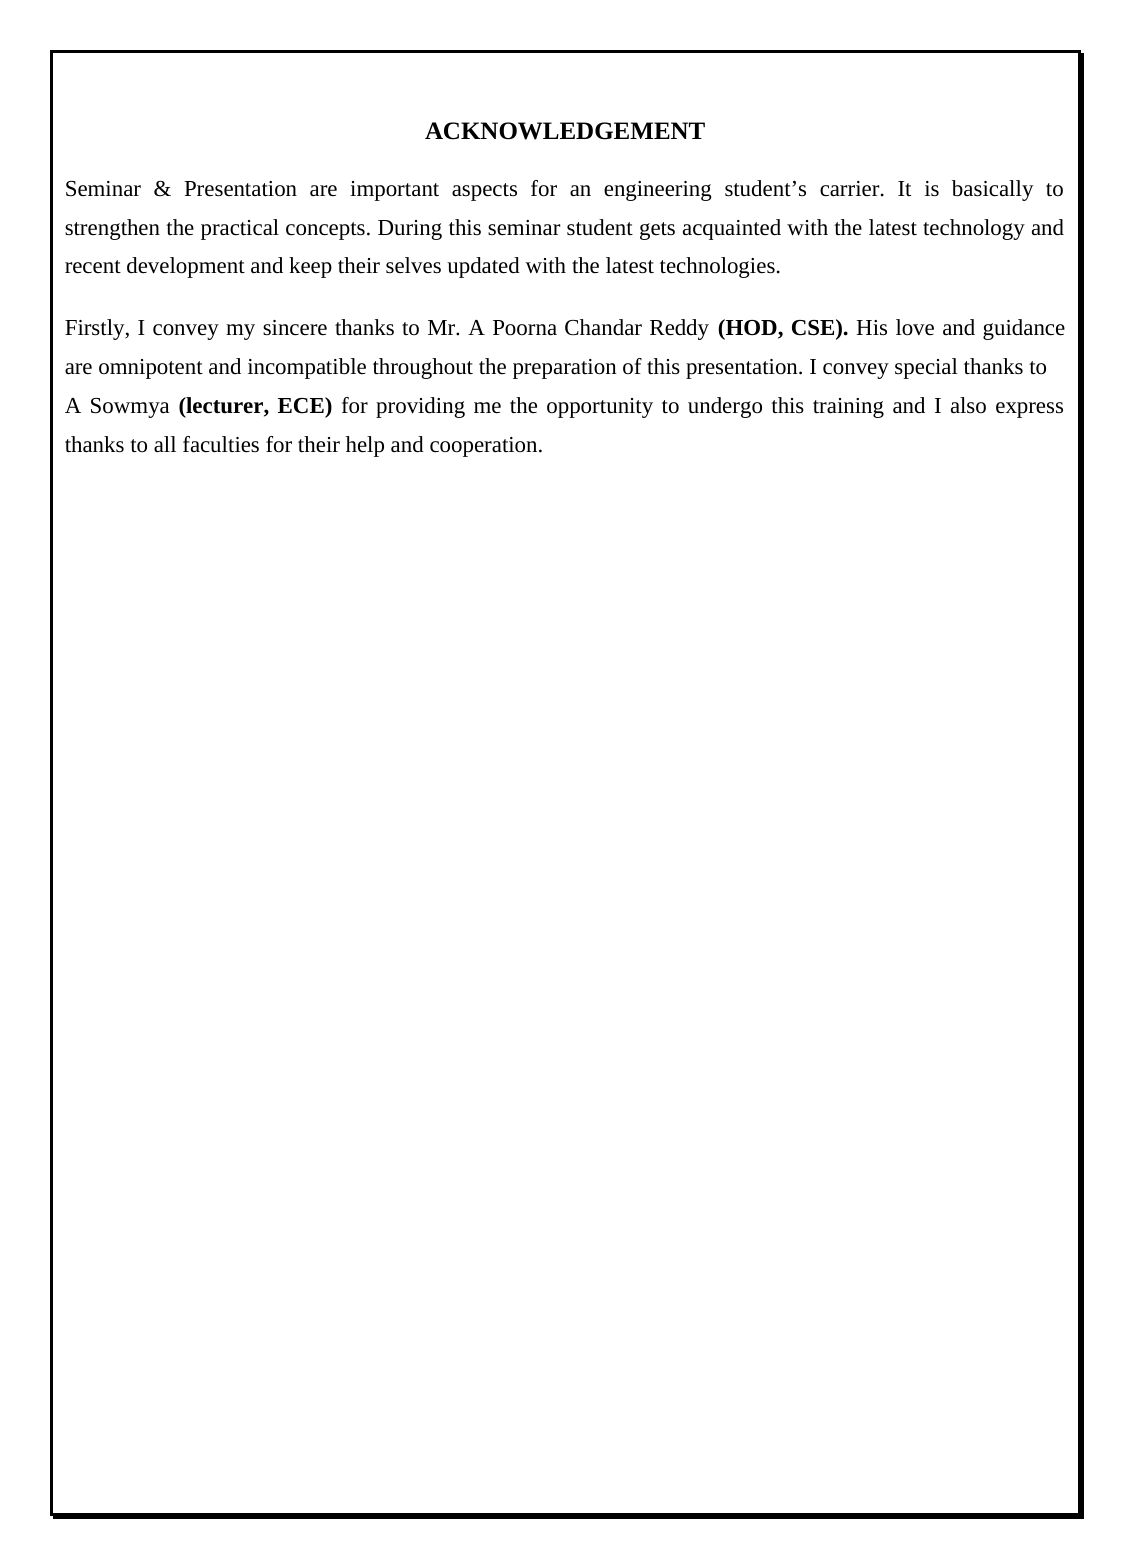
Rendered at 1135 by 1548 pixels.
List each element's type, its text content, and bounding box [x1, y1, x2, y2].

text Seminar & Presentation are important aspects for an engineering student’s carrier. It is basically to strengthen the practical concepts. During this seminar student gets acquainted with the latest technology and recent development and keep their selves updated with the latest technologies. [64, 174, 1066, 279]
text ACKNOWLEDGEMENT [64, 116, 1066, 144]
text Firstly, I convey my sincere thanks to Mr. A Poorna Chandar Reddy (HOD, CSE). His love and guidance are omnipotent and incompatible throughout the preparation of this presentation. I convey special thanks to [64, 314, 1066, 380]
text A Sowmya (lecturer, ECE) for providing me the opportunity to undergo this training and I also express thanks to all faculties for their help and cooperation. [64, 392, 1066, 458]
